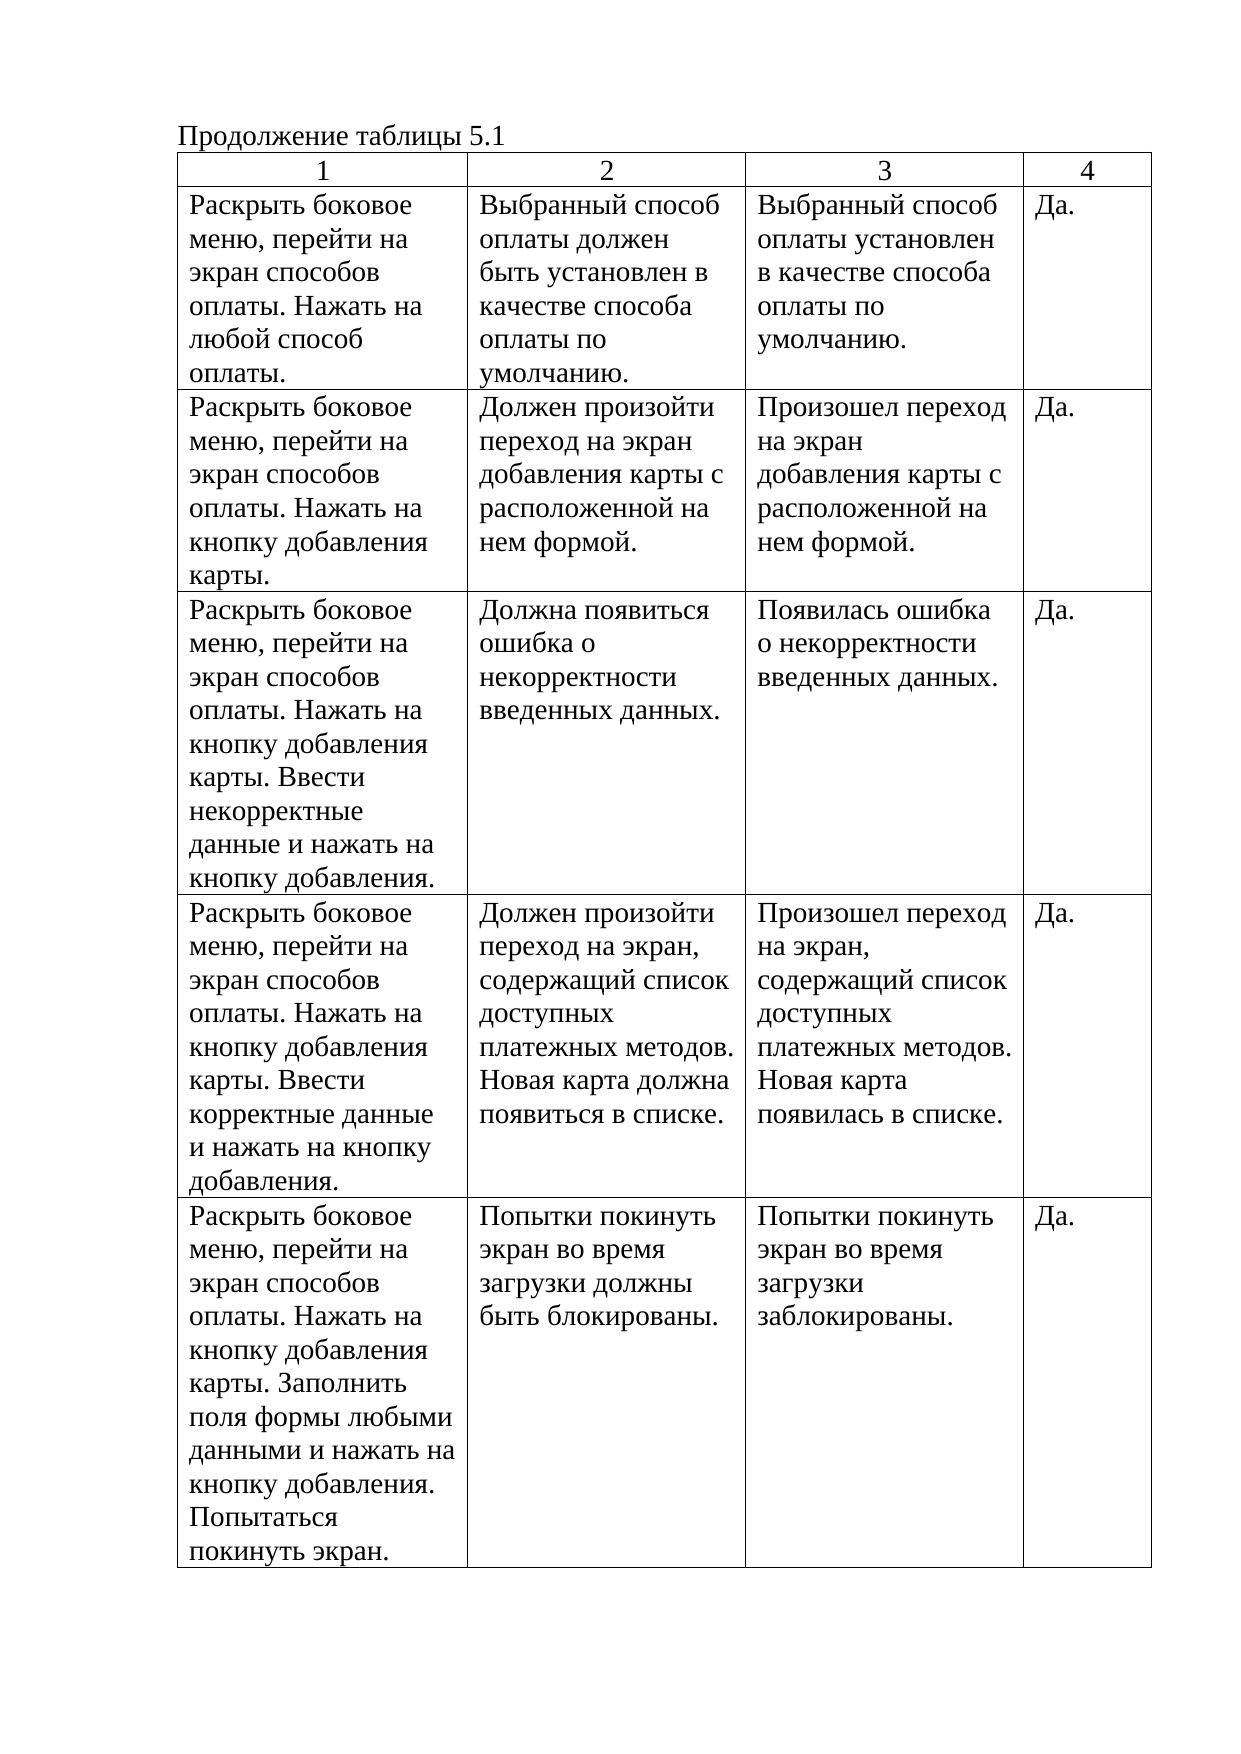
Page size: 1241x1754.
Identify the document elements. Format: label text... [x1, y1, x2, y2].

table_cell Да. [1024, 592, 1151, 894]
table_header 4 [1024, 153, 1151, 186]
text Продолжение таблицы 5.1 [177, 118, 1152, 152]
table_cell Произошел переход на экран, содержащий список доступных платежных методов. Новая карта появилась в списке. [746, 895, 1023, 1197]
table_cell Выбранный способ оплаты установлен в качестве способа оплаты по умолчанию. [746, 187, 1023, 388]
table_cell Появилась ошибка о некорректности введенных данных. [746, 592, 1023, 894]
table_cell Да. [1024, 187, 1151, 388]
table_cell Раскрыть боковое меню, перейти на экран способов оплаты. Нажать на кнопку добавления карты. [178, 390, 467, 591]
table_header 1 [178, 153, 467, 186]
table_cell Раскрыть боковое меню, перейти на экран способов оплаты. Нажать на кнопку добавления карты. Ввести некорректные данные и нажать на кнопку добавления. [178, 592, 467, 894]
table_cell Раскрыть боковое меню, перейти на экран способов оплаты. Нажать на кнопку добавления карты. Ввести корректные данные и нажать на кнопку добавления. [178, 895, 467, 1197]
table_cell Произошел переход на экран добавления карты с расположенной на нем формой. [746, 390, 1023, 591]
table_cell Да. [1024, 390, 1151, 591]
table_cell Попытки покинуть экран во время загрузки заблокированы. [746, 1198, 1023, 1567]
table_cell Да. [1024, 895, 1151, 1197]
table_cell Должен произойти переход на экран добавления карты с расположенной на нем формой. [468, 390, 745, 591]
table_cell Должен произойти переход на экран, содержащий список доступных платежных методов. Новая карта должна появиться в списке. [468, 895, 745, 1197]
table_cell Раскрыть боковое меню, перейти на экран способов оплаты. Нажать на кнопку добавления карты. Заполнить поля формы любыми данными и нажать на кнопку добавления. Попытаться покинуть экран. [178, 1198, 467, 1567]
table_cell Попытки покинуть экран во время загрузки должны быть блокированы. [468, 1198, 745, 1567]
table_header 3 [746, 153, 1023, 186]
table_header 2 [468, 153, 745, 186]
table_cell Раскрыть боковое меню, перейти на экран способов оплаты. Нажать на любой способ оплаты. [178, 187, 467, 388]
table_cell Выбранный способ оплаты должен быть установлен в качестве способа оплаты по умолчанию. [468, 187, 745, 388]
table_cell Да. [1024, 1198, 1151, 1567]
table_cell Должна появиться ошибка о некорректности введенных данных. [468, 592, 745, 894]
